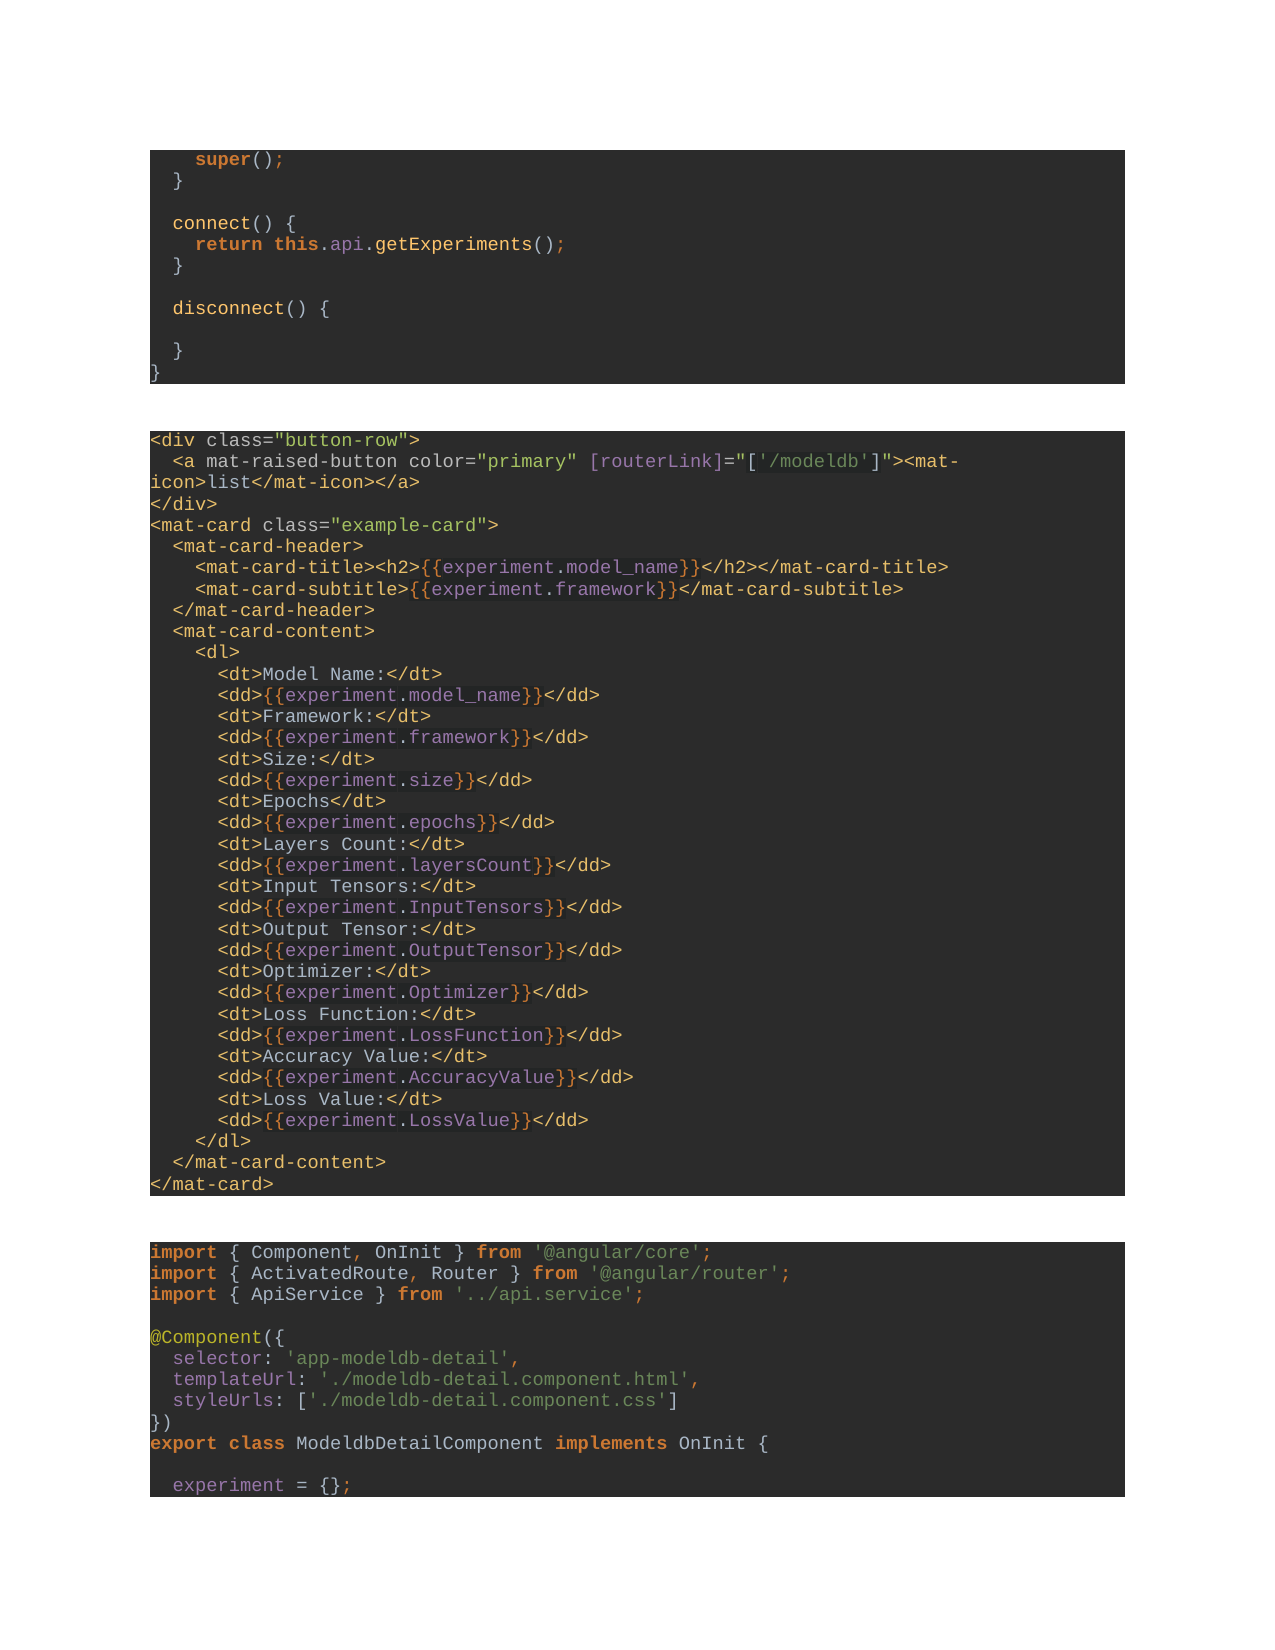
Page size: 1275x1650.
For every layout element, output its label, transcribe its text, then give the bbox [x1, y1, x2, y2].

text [150, 150, 1125, 384]
text <div class="button-row"> <a mat-raised-button color="primary" [routerLink]="['/modeldb']"><mat-icon>list</mat-icon></a> </div> <mat-card class="example-card"> <mat-card-header> <mat-card-title><h2>{{experiment.model_name}}</h2></mat-card-title> <mat-card-subtitle>{{experiment.framework}}</mat-card-subtitle> </mat-card-header> <mat-card-content> <dl> <dt>Model Name:</dt> <dd>{{experiment.model_name}}</dd> <dt>Framework:</dt> <dd>{{experiment.framework}}</dd> <dt>Size:</dt> <dd>{{experiment.size}}</dd> <dt>Epochs</dt> <dd>{{experiment.epochs}}</dd> <dt>Layers Count:</dt> <dd>{{experiment.layersCount}}</dd> <dt>Input Tensors:</dt> <dd>{{experiment.InputTensors}}</dd> <dt>Output Tensor:</dt> <dd>{{experiment.OutputTensor}}</dd> <dt>Optimizer:</dt> <dd>{{experiment.Optimizer}}</dd> <dt>Loss Function:</dt> <dd>{{experiment.LossFunction}}</dd> <dt>Accuracy Value:</dt> <dd>{{experiment.AccuracyValue}}</dd> <dt>Loss Value:</dt> <dd>{{experiment.LossValue}}</dd> </dl> </mat-card-content> </mat-card> [150, 431, 1125, 1196]
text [150, 1242, 1125, 1497]
